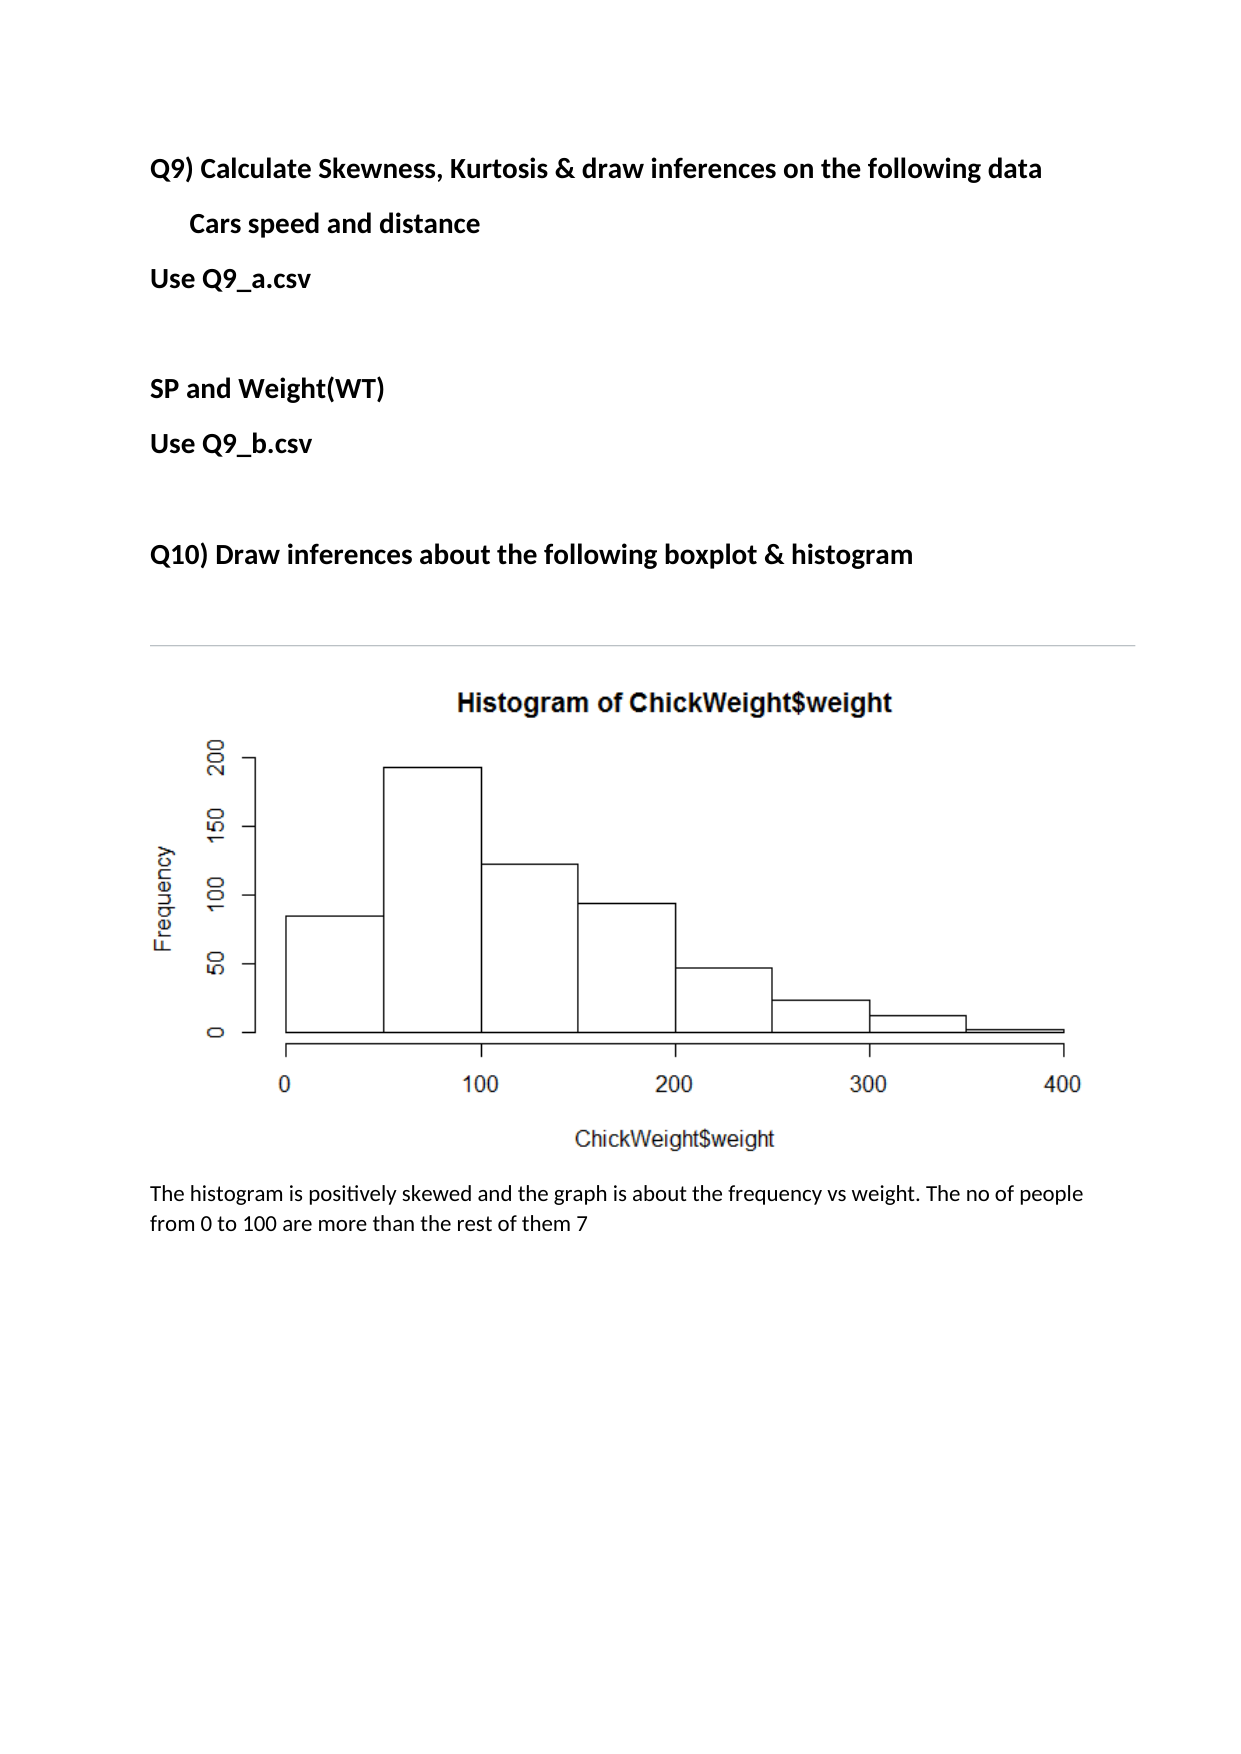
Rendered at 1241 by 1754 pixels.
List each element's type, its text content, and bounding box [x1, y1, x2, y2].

text Q10) Draw inferences about the following boxplot & histogram [150, 536, 1090, 571]
text Use Q9_a.csv [150, 260, 1090, 296]
text The histogram is positively skewed and the graph is about the frequency vs weight. The no of people from 0 to 100 are more than the rest of them 7 [150, 1179, 1090, 1238]
text SP and Weight(WT) [150, 370, 1090, 406]
text Use Q9_b.csv [150, 426, 1090, 461]
text Cars speed and distance [150, 205, 1090, 241]
text Q9) Calculate Skewness, Kurtosis & draw inferences on the following data [150, 150, 1090, 186]
picture [150, 645, 1136, 1161]
